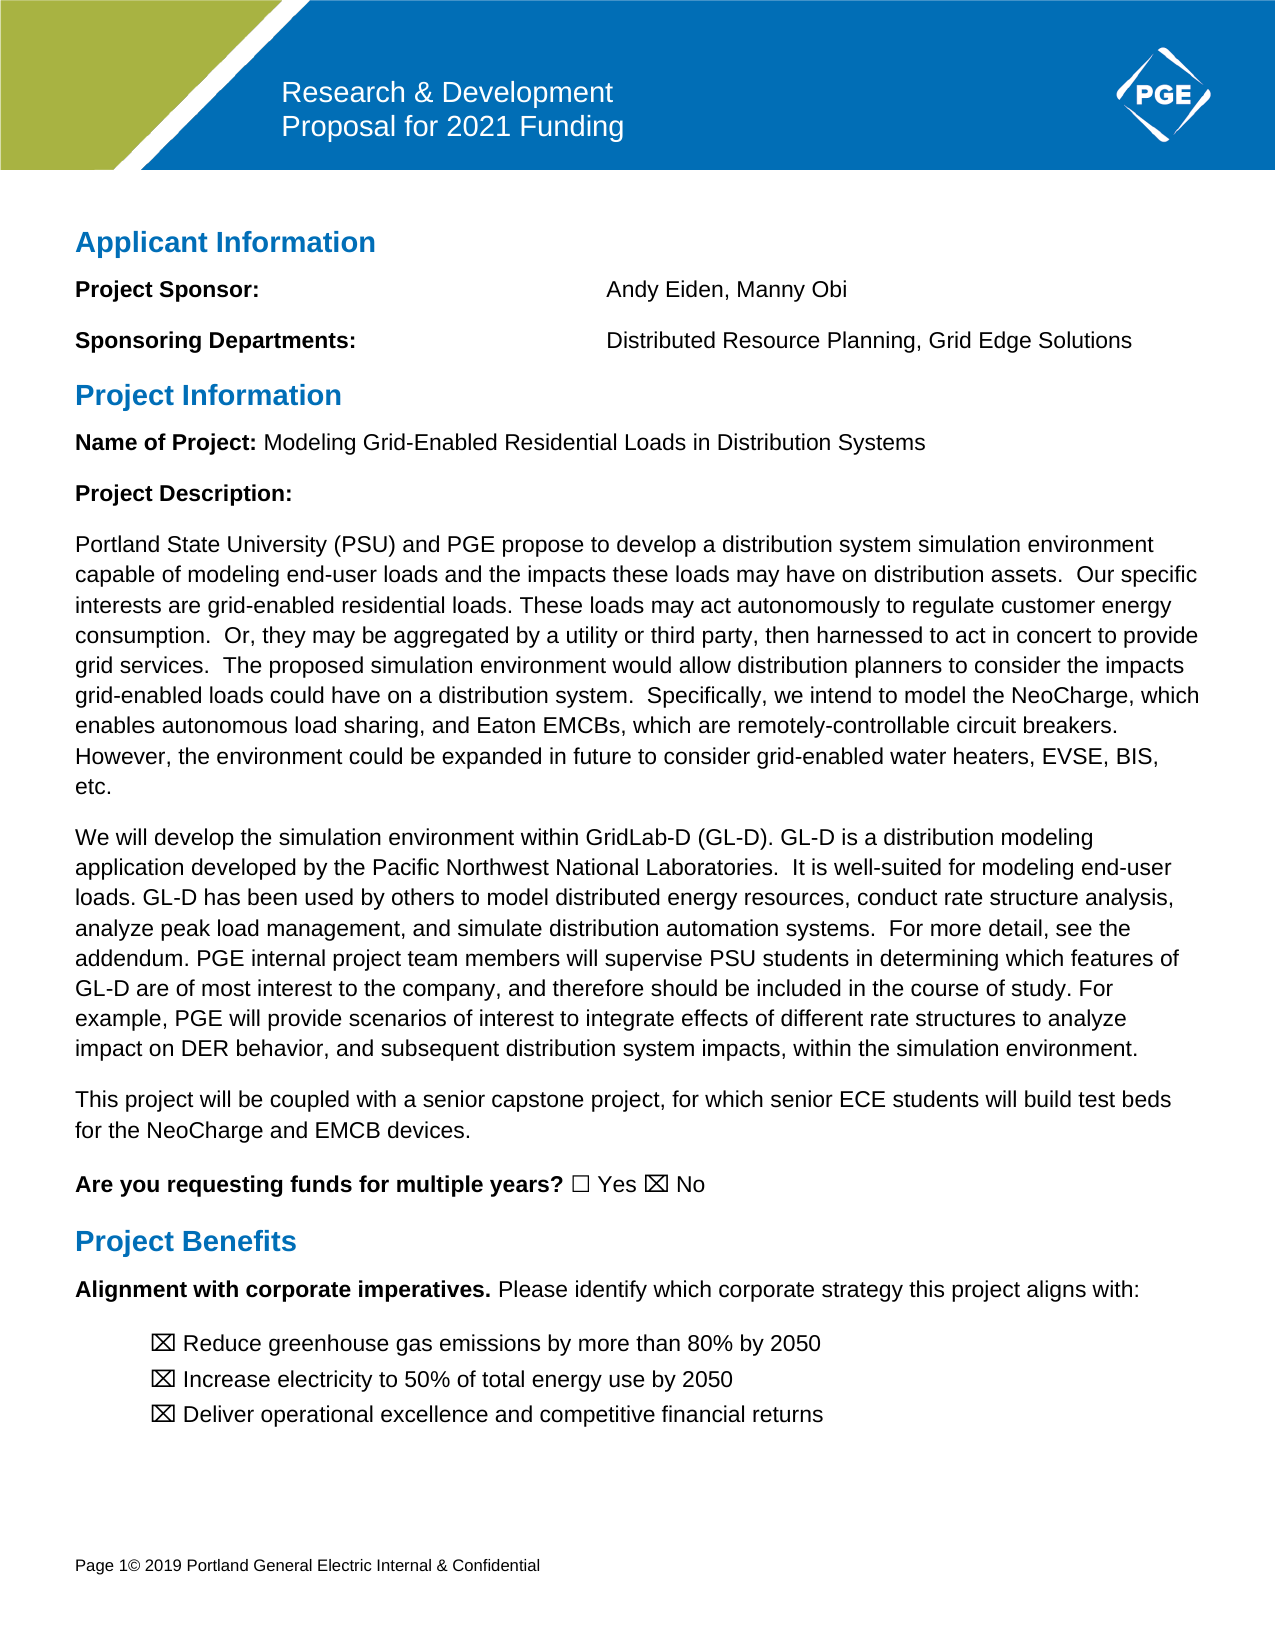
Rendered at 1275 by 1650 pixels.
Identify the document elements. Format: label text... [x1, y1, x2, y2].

text Alignment with corporate imperatives. Please identify which corporate strategy this project aligns with: [75, 1276, 1200, 1302]
picture [0, 0, 1275, 170]
text ⌧ Increase electricity to 50% of total energy use by 2050 [150, 1362, 1200, 1394]
text Project Sponsor: Andy Eiden, Manny Obi [75, 276, 1200, 302]
text ⌧ Deliver operational excellence and competitive financial returns [150, 1398, 1200, 1430]
text Name of Project: Modeling Grid-Enabled Residential Loads in Distribution Systems [75, 429, 1200, 456]
text We will develop the simulation environment within GridLab-D (GL-D). GL-D is a distribution modeling application developed by the Pacific Northwest National Laboratories. It is well-suited for modeling end-user loads. GL-D has been used by others to model distributed energy resources, conduct rate structure analysis, analyze peak load management, and simulate distribution automation systems. For more detail, see the addendum. PGE internal project team members will supervise PSU students in determining which features of GL-D are of most interest to the company, and therefore should be included in the course of study. For example, PGE will provide scenarios of interest to integrate effects of different rate structures to analyze impact on DER behavior, and subsequent distribution system impacts, within the simulation environment. [75, 824, 1200, 1062]
text Project Description: [75, 480, 1200, 507]
text Portland State University (PSU) and PGE propose to develop a distribution system simulation environment capable of modeling end-user loads and the impacts these loads may have on distribution assets. Our specific interests are grid-enabled residential loads. These loads may act autonomously to regulate customer energy consumption. Or, they may be aggregated by a utility or third party, then harnessed to act in concert to provide grid services. The proposed simulation environment would allow distribution planners to consider the impacts grid-enabled loads could have on a distribution system. Specifically, we intend to model the NeoCharge, which enables autonomous load sharing, and Eaton EMCBs, which are remotely-controllable circuit breakers. However, the environment could be expanded in future to consider grid-enabled water heaters, EVSE, BIS, etc. [75, 531, 1200, 799]
subtitle Applicant Information [75, 225, 1200, 258]
text This project will be coupled with a senior capstone project, for which senior ECE students will build test beds for the NeoCharge and EMCB devices. [75, 1086, 1200, 1143]
subtitle Project Benefits [75, 1224, 1200, 1258]
subtitle Project Information [75, 378, 1200, 412]
text Are you requesting funds for multiple years? ☐ Yes ⌧ No [75, 1168, 1200, 1199]
text ⌧ Reduce greenhouse gas emissions by more than 80% by 2050 [150, 1327, 1200, 1358]
text Sponsoring Departments: Distributed Resource Planning, Grid Edge Solutions [75, 327, 1200, 353]
